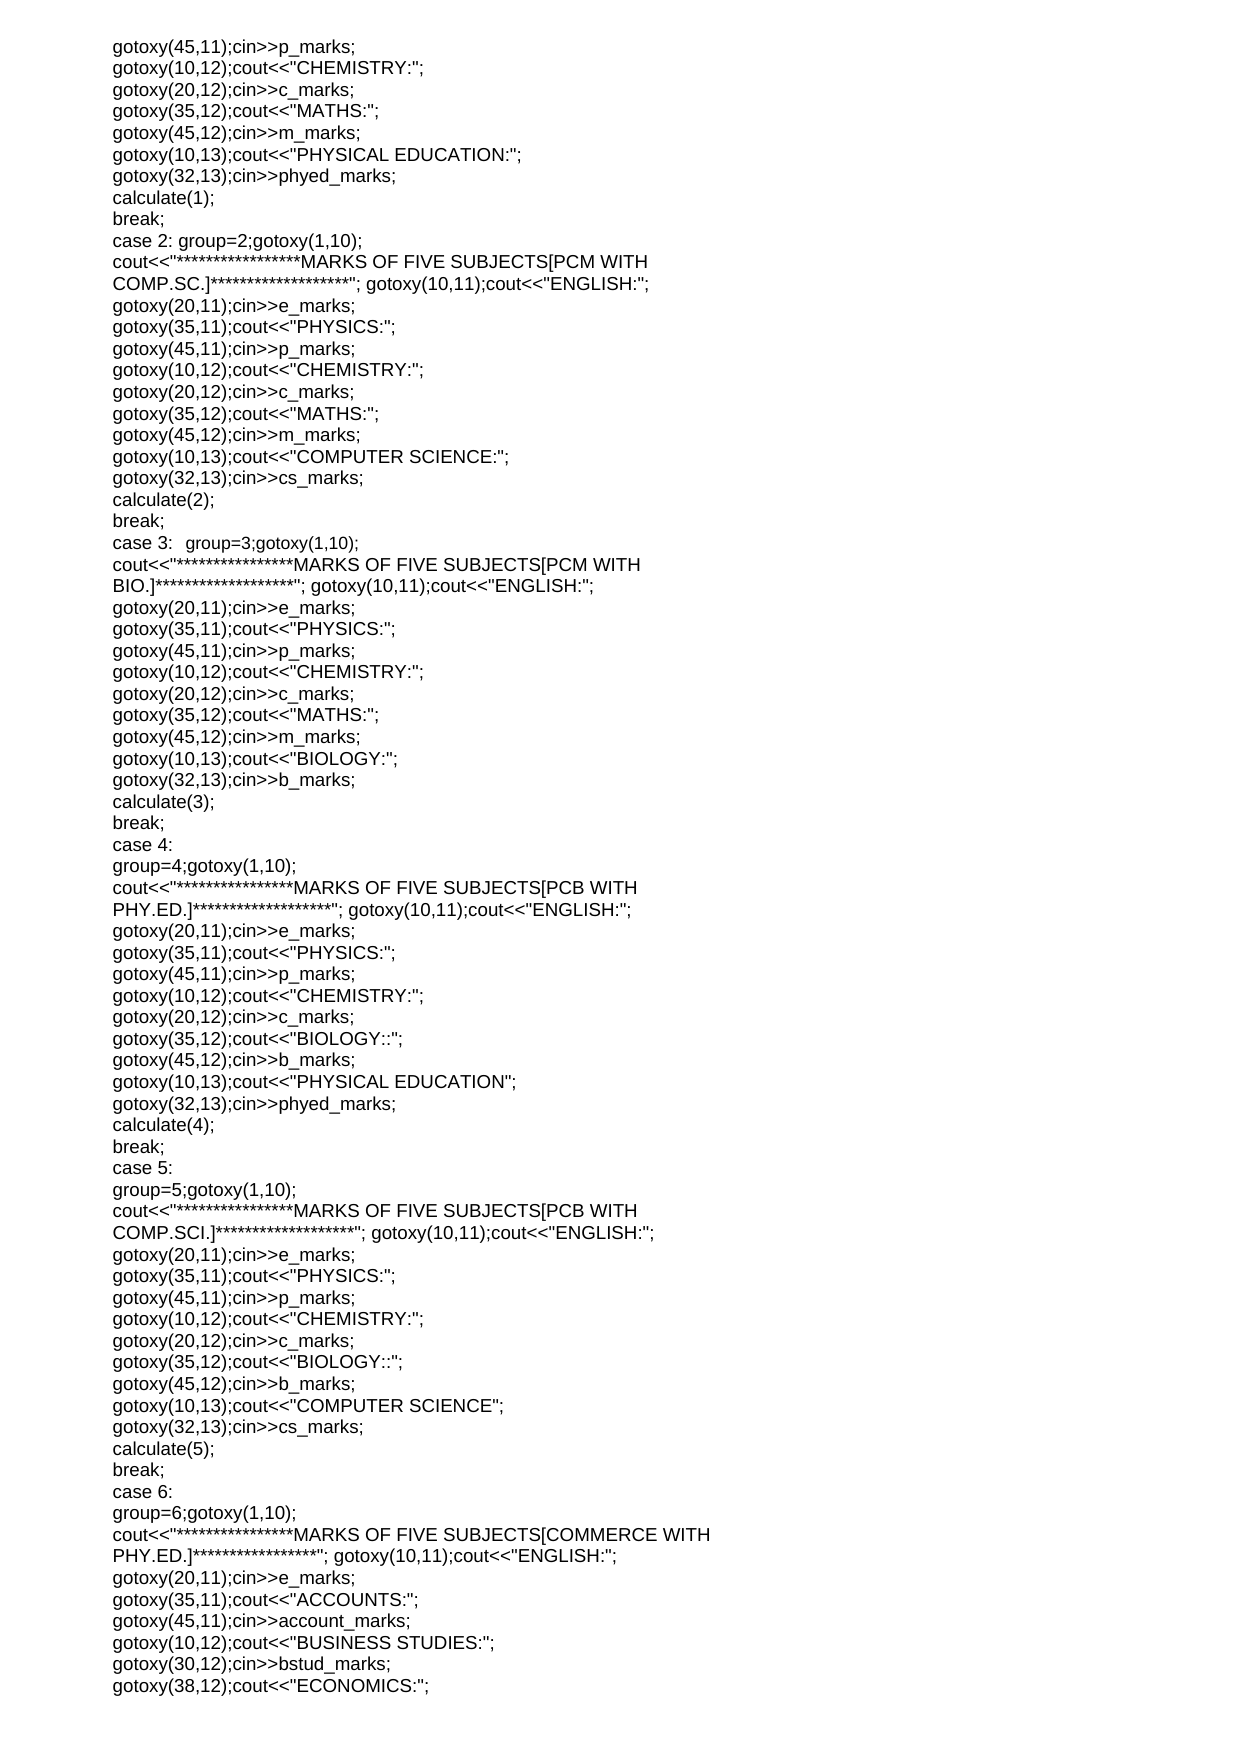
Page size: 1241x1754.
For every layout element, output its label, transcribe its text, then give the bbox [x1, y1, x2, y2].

text calculate(5); [112, 1437, 1090, 1459]
text gotoxy(10,12);cout<<"CHEMISTRY:"; [112, 1308, 1090, 1330]
text gotoxy(20,12);cin>>c_marks; [112, 1006, 1090, 1028]
text gotoxy(35,12);cout<<"MATHS:"; [112, 402, 1090, 424]
text group=6;gotoxy(1,10); [112, 1502, 1090, 1524]
text gotoxy(20,11);cin>>e_marks; [112, 1567, 1090, 1588]
text gotoxy(10,12);cout<<"BUSINESS STUDIES:"; [112, 1632, 1090, 1653]
text gotoxy(10,13);cout<<"COMPUTER SCIENCE:"; [112, 445, 1090, 467]
text gotoxy(32,13);cin>>phyed_marks; [112, 165, 1090, 187]
text case 5: [112, 1157, 1090, 1179]
text break; [112, 812, 1090, 834]
text gotoxy(45,12);cin>>m_marks; [112, 424, 1090, 445]
text gotoxy(20,12);cin>>c_marks; [112, 381, 1090, 402]
text gotoxy(45,11);cin>>p_marks; [112, 963, 1090, 984]
text gotoxy(10,12);cout<<"CHEMISTRY:"; [112, 661, 1090, 683]
text gotoxy(10,12);cout<<"CHEMISTRY:"; [112, 984, 1090, 1006]
text break; [112, 208, 1090, 230]
text gotoxy(45,12);cin>>m_marks; [112, 726, 1090, 747]
text case 6: [112, 1481, 1090, 1502]
text group=4;gotoxy(1,10); [112, 855, 1090, 877]
text gotoxy(32,13);cin>>b_marks; [112, 769, 1090, 791]
text calculate(1); [112, 187, 1090, 208]
text gotoxy(20,11);cin>>e_marks; [112, 294, 1090, 316]
text gotoxy(45,11);cin>>p_marks; [112, 36, 1090, 57]
text gotoxy(35,11);cout<<"PHYSICS:"; [112, 1265, 1090, 1287]
text calculate(4); [112, 1114, 1090, 1136]
text gotoxy(35,12);cout<<"BIOLOGY::"; [112, 1351, 1090, 1373]
text gotoxy(38,12);cout<<"ECONOMICS:"; [112, 1675, 1090, 1696]
text gotoxy(20,12);cin>>c_marks; [112, 683, 1090, 704]
text gotoxy(45,12);cin>>b_marks; [112, 1373, 1090, 1394]
text gotoxy(30,12);cin>>bstud_marks; [112, 1653, 1090, 1675]
text cout<<"****************MARKS OF FIVE SUBJECTS[COMMERCE WITH PHY.ED.]*****************"; gotoxy(10,11);cout<<"ENGLISH:"; [112, 1524, 930, 1567]
text group=5;gotoxy(1,10); [112, 1179, 1090, 1200]
text gotoxy(32,13);cin>>phyed_marks; [112, 1092, 1090, 1114]
text gotoxy(45,11);cin>>p_marks; [112, 338, 1090, 359]
text calculate(3); [112, 791, 1090, 812]
text gotoxy(20,11);cin>>e_marks; [112, 920, 1090, 941]
text gotoxy(20,11);cin>>e_marks; [112, 596, 1090, 618]
text cout<<"****************MARKS OF FIVE SUBJECTS[PCB WITH COMP.SCI.]*******************"; gotoxy(10,11);cout<<"ENGLISH:"; [112, 1200, 894, 1243]
text gotoxy(35,12);cout<<"MATHS:"; [112, 704, 1090, 726]
text gotoxy(10,13);cout<<"PHYSICAL EDUCATION"; [112, 1071, 1090, 1092]
text case 3: group=3;gotoxy(1,10); [112, 532, 1090, 553]
text gotoxy(45,11);cin>>account_marks; [112, 1610, 1090, 1632]
text gotoxy(32,13);cin>>cs_marks; [112, 467, 1090, 488]
text gotoxy(35,12);cout<<"BIOLOGY::"; [112, 1028, 1090, 1049]
text break; [112, 510, 1090, 532]
text gotoxy(35,11);cout<<"PHYSICS:"; [112, 316, 1090, 338]
text gotoxy(10,13);cout<<"BIOLOGY:"; [112, 747, 1090, 769]
text gotoxy(10,12);cout<<"CHEMISTRY:"; [112, 57, 1090, 79]
text gotoxy(35,11);cout<<"ACCOUNTS:"; [112, 1588, 1090, 1610]
text gotoxy(20,11);cin>>e_marks; [112, 1243, 1090, 1265]
text gotoxy(45,11);cin>>p_marks; [112, 1287, 1090, 1308]
text break; [112, 1459, 1090, 1481]
text gotoxy(20,12);cin>>c_marks; [112, 79, 1090, 100]
text case 4: [112, 834, 1090, 855]
text gotoxy(10,13);cout<<"COMPUTER SCIENCE"; [112, 1394, 1090, 1416]
text gotoxy(35,11);cout<<"PHYSICS:"; [112, 618, 1090, 639]
text gotoxy(10,13);cout<<"PHYSICAL EDUCATION:"; [112, 143, 1090, 165]
text gotoxy(32,13);cin>>cs_marks; [112, 1416, 1090, 1437]
text gotoxy(45,12);cin>>b_marks; [112, 1049, 1090, 1071]
text cout<<"****************MARKS OF FIVE SUBJECTS[PCB WITH PHY.ED.]*******************"; gotoxy(10,11);cout<<"ENGLISH:"; [112, 877, 871, 920]
text cout<<"****************MARKS OF FIVE SUBJECTS[PCM WITH BIO.]*******************"; gotoxy(10,11);cout<<"ENGLISH:"; [112, 553, 838, 596]
text gotoxy(45,11);cin>>p_marks; [112, 639, 1090, 661]
text break; [112, 1136, 1090, 1157]
text gotoxy(45,12);cin>>m_marks; [112, 122, 1090, 143]
text calculate(2); [112, 488, 1090, 510]
text gotoxy(10,12);cout<<"CHEMISTRY:"; [112, 359, 1090, 381]
text cout<<"*****************MARKS OF FIVE SUBJECTS[PCM WITH COMP.SC.]*******************"; gotoxy(10,11);cout<<"ENGLISH:"; [112, 251, 898, 294]
text gotoxy(20,12);cin>>c_marks; [112, 1330, 1090, 1351]
text gotoxy(35,11);cout<<"PHYSICS:"; [112, 941, 1090, 963]
text case 2: group=2;gotoxy(1,10); [112, 230, 1090, 251]
text gotoxy(35,12);cout<<"MATHS:"; [112, 100, 1090, 122]
